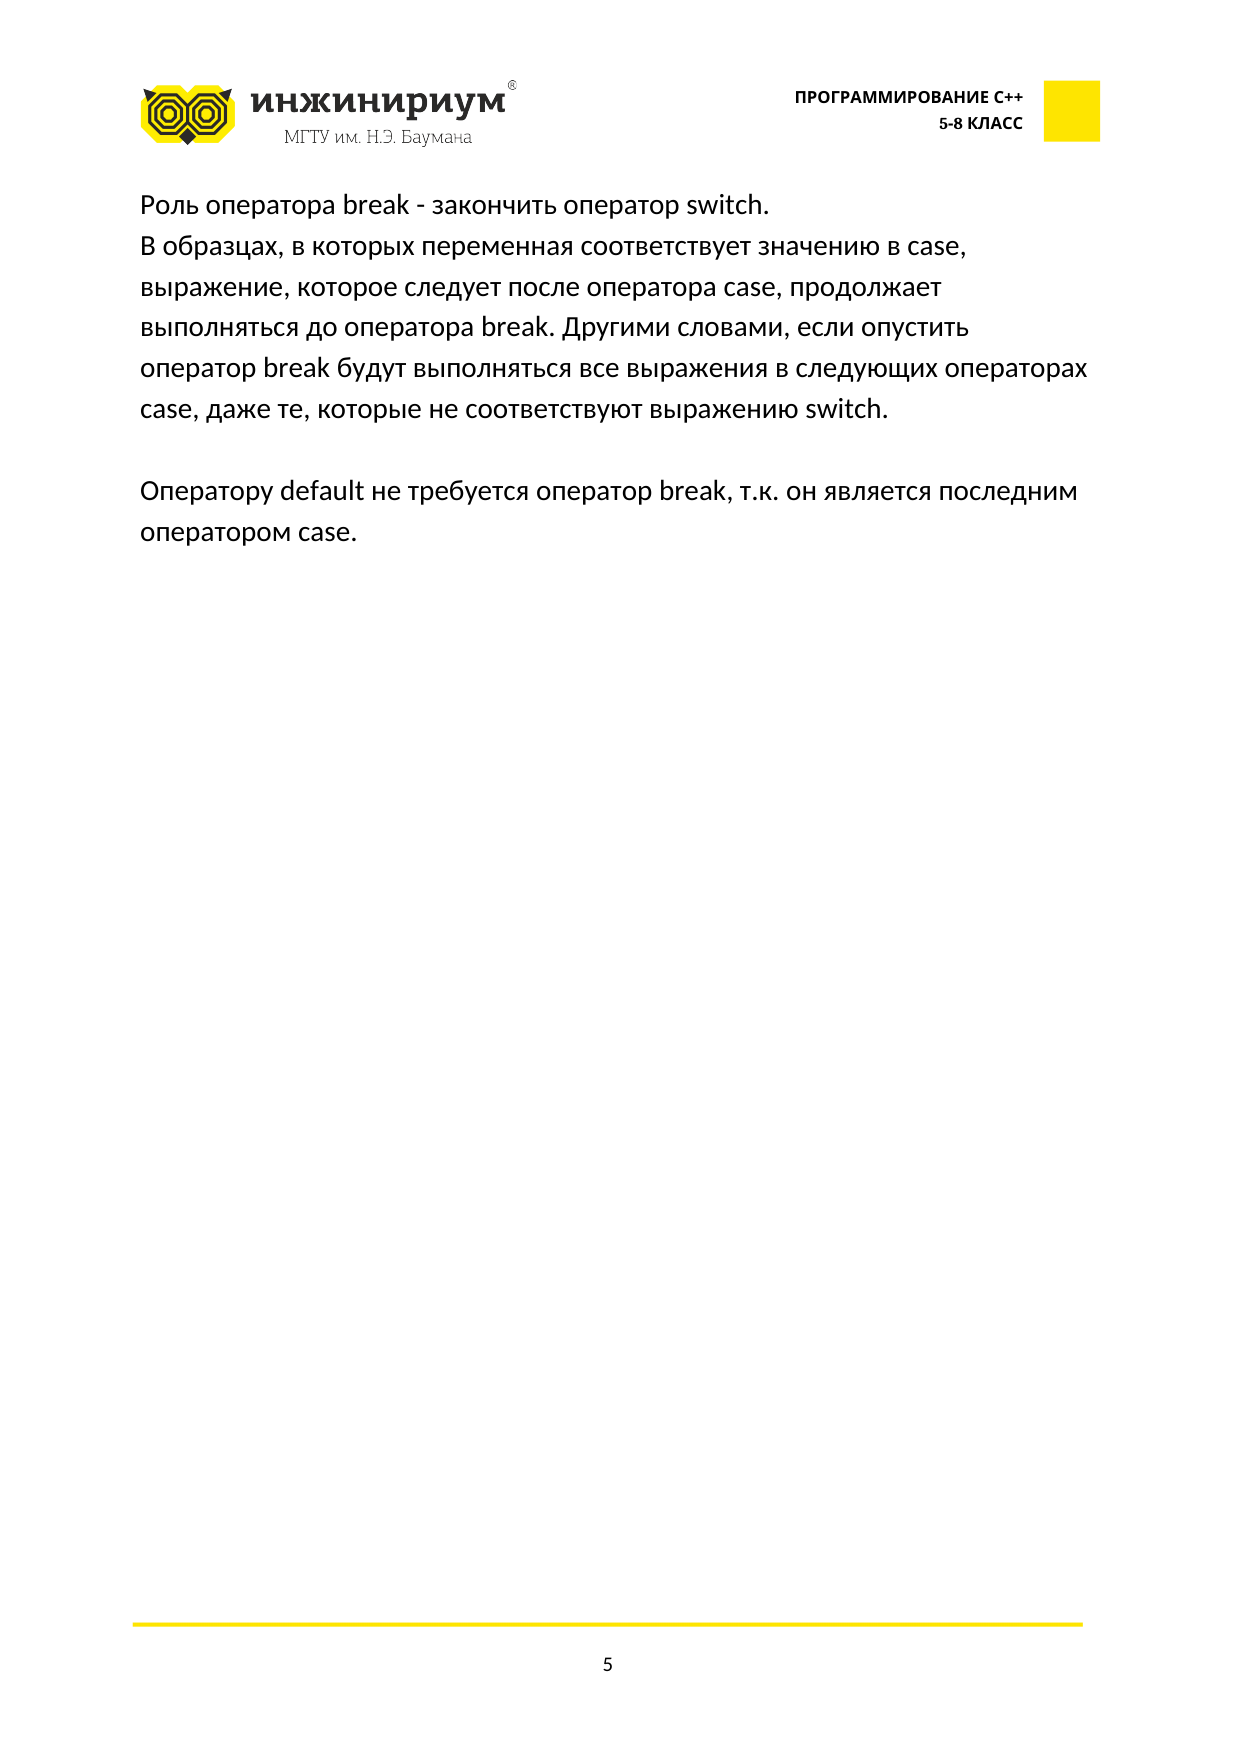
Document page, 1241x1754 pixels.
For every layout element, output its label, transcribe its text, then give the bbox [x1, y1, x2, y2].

picture [132, 1622, 1083, 1627]
picture [140, 80, 517, 147]
text Оператору default не требуется оператор break, т.к. он является последним оператором case. [140, 472, 1090, 549]
text Роль оператора break - закончить оператор switch. [140, 186, 1090, 221]
text В образцах, в которых переменная соответствует значению в case, выражение, которое следует после оператора case, продолжает выполняться до оператора break. Другими словами, если опустить оператор break будут выполняться все выражения в следующих операторах case, даже те, которые не соответствуют выражению switch. [140, 227, 1090, 426]
